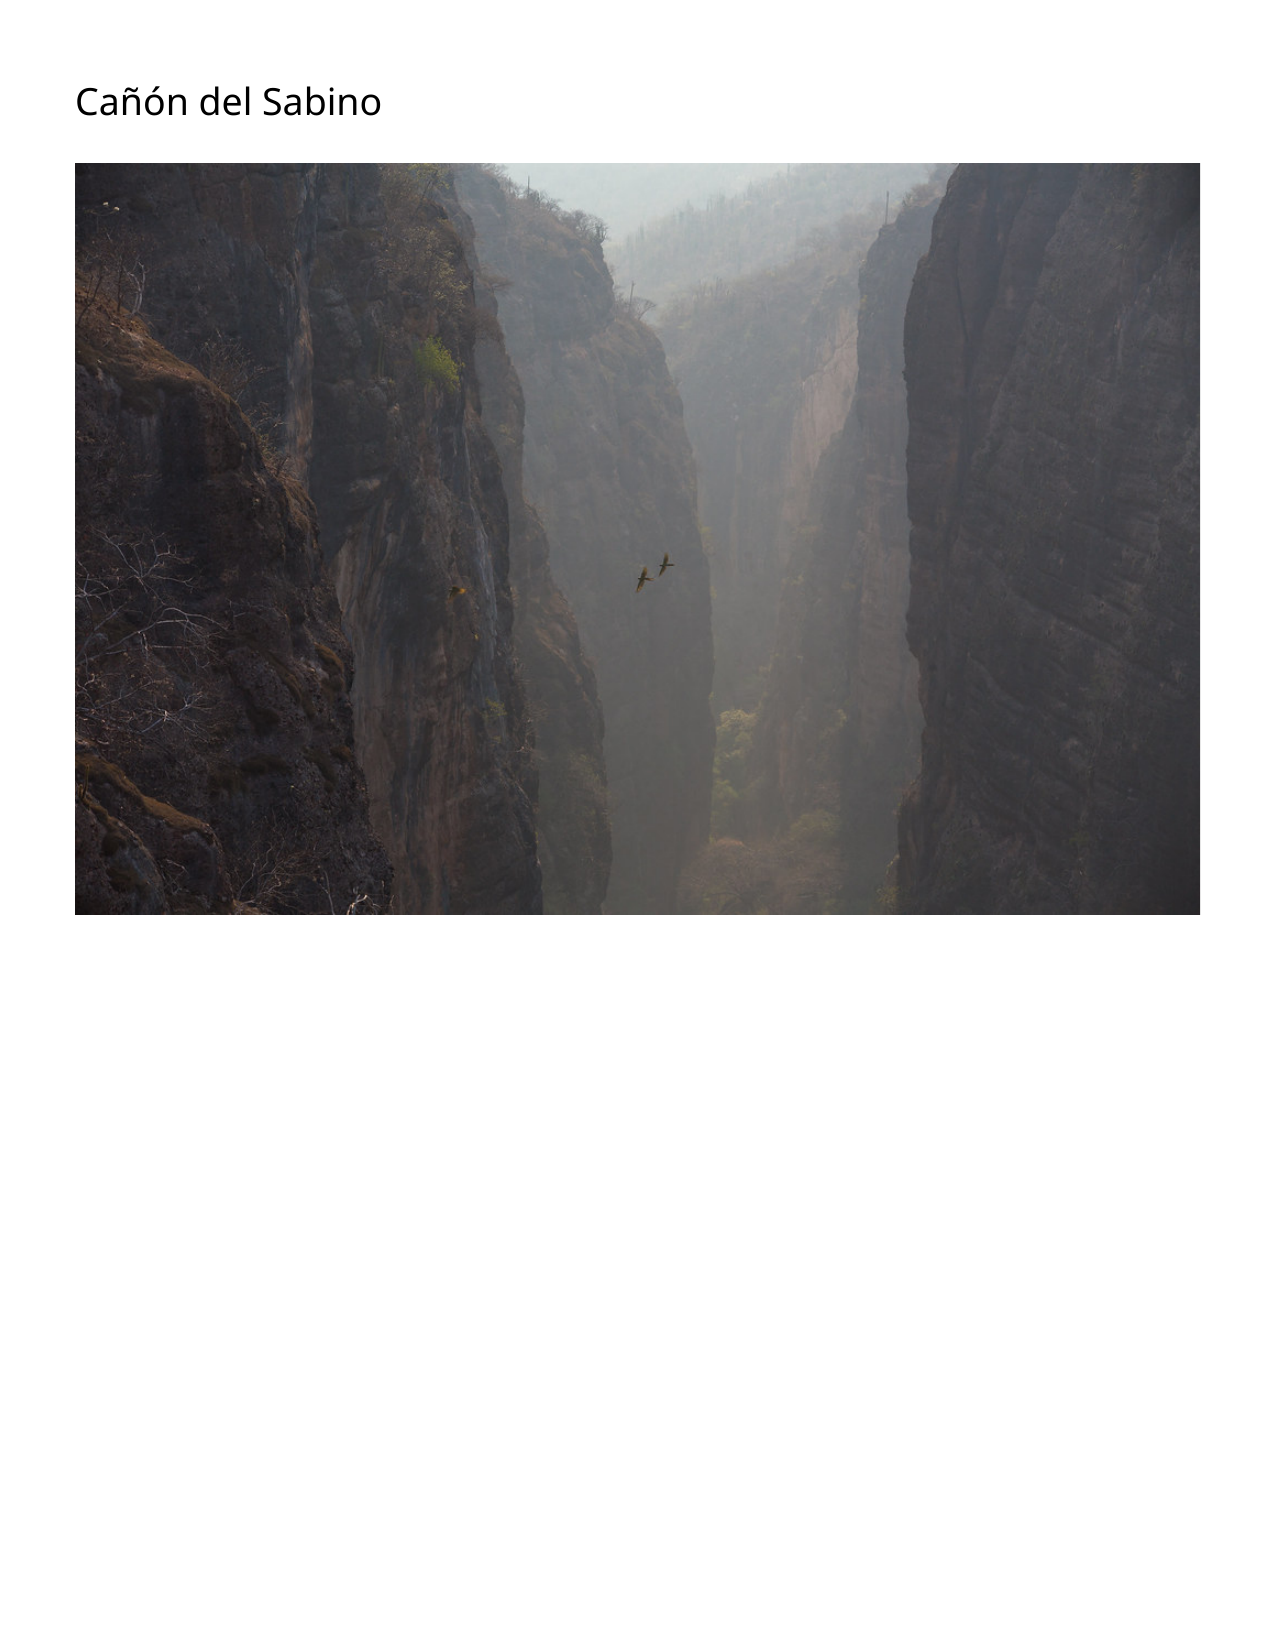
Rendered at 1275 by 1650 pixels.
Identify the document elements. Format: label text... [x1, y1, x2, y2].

text Cañón del Sabino [75, 75, 1200, 126]
picture [75, 163, 1200, 915]
